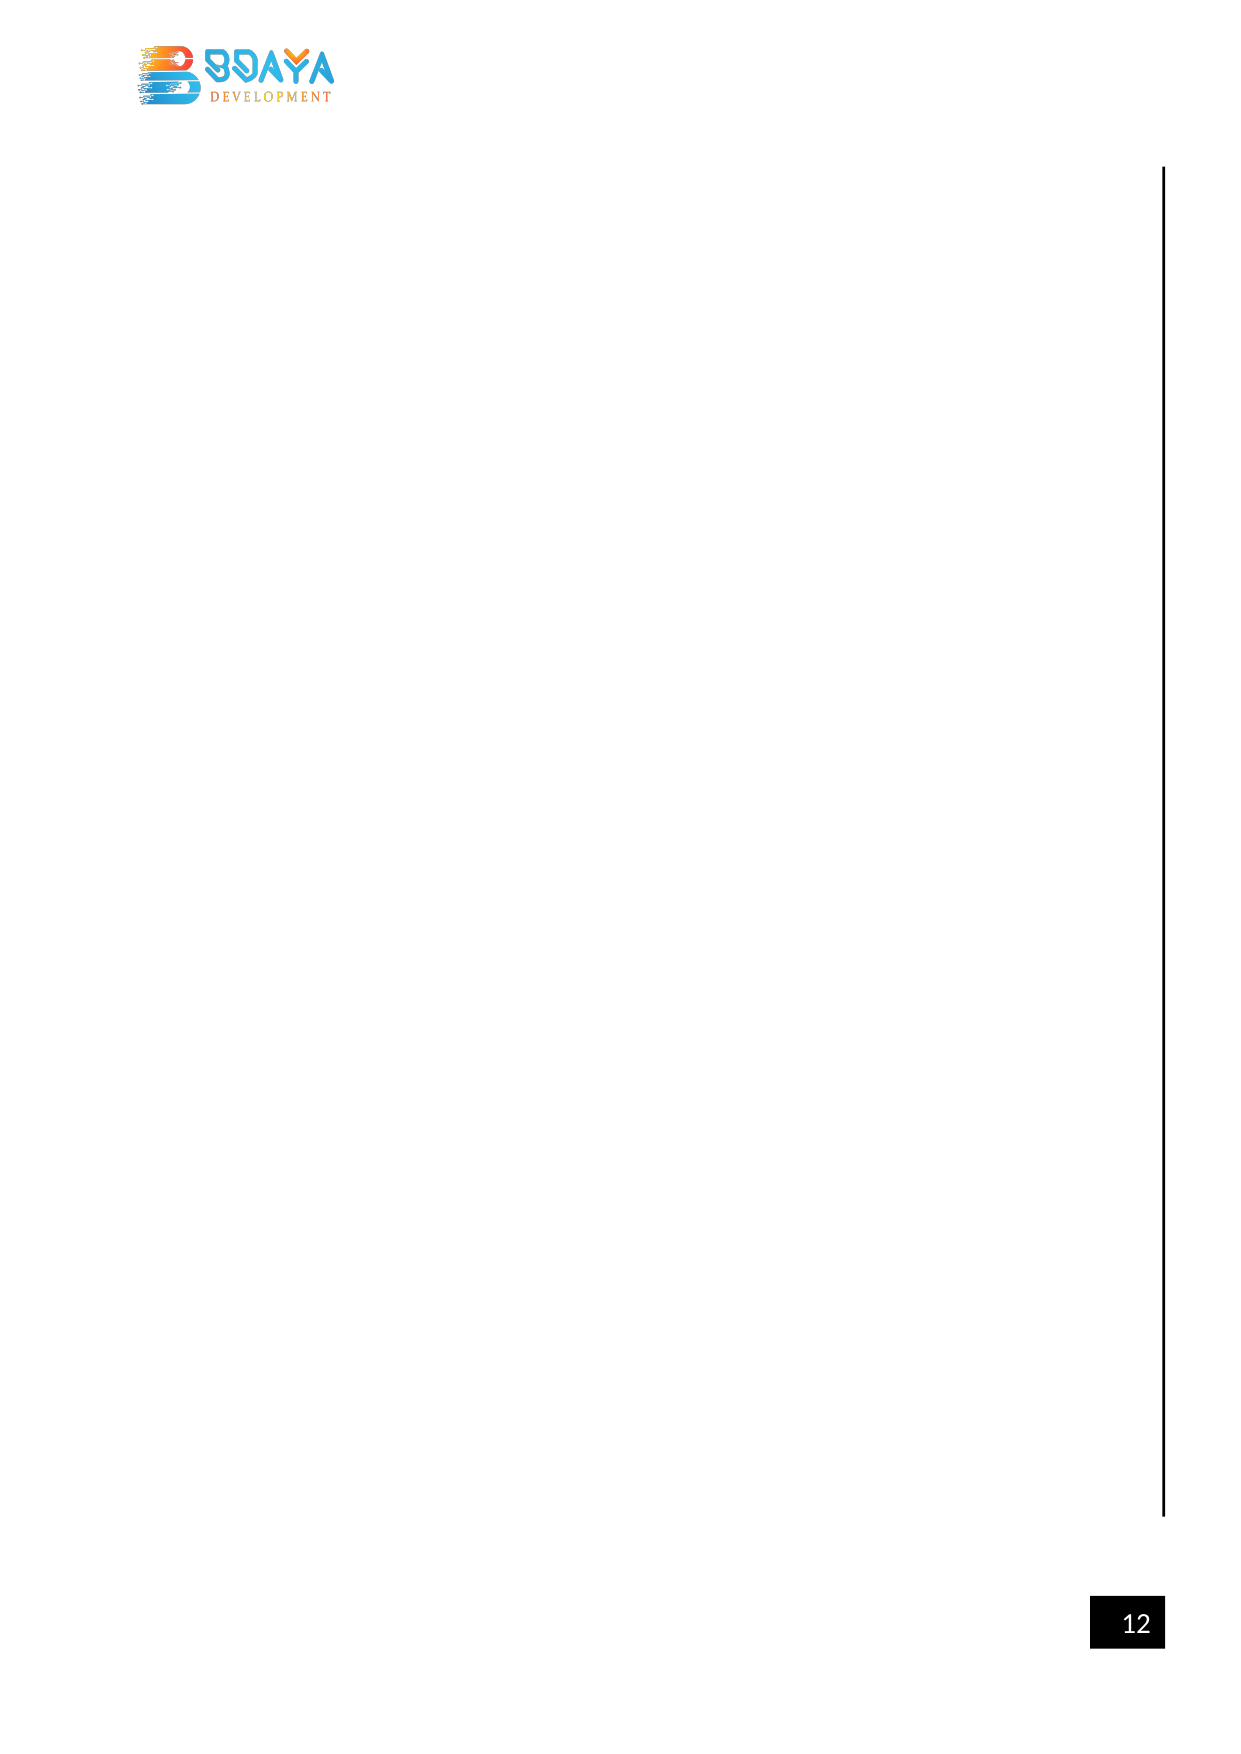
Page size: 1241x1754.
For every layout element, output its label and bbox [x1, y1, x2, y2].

picture [137, 41, 337, 109]
